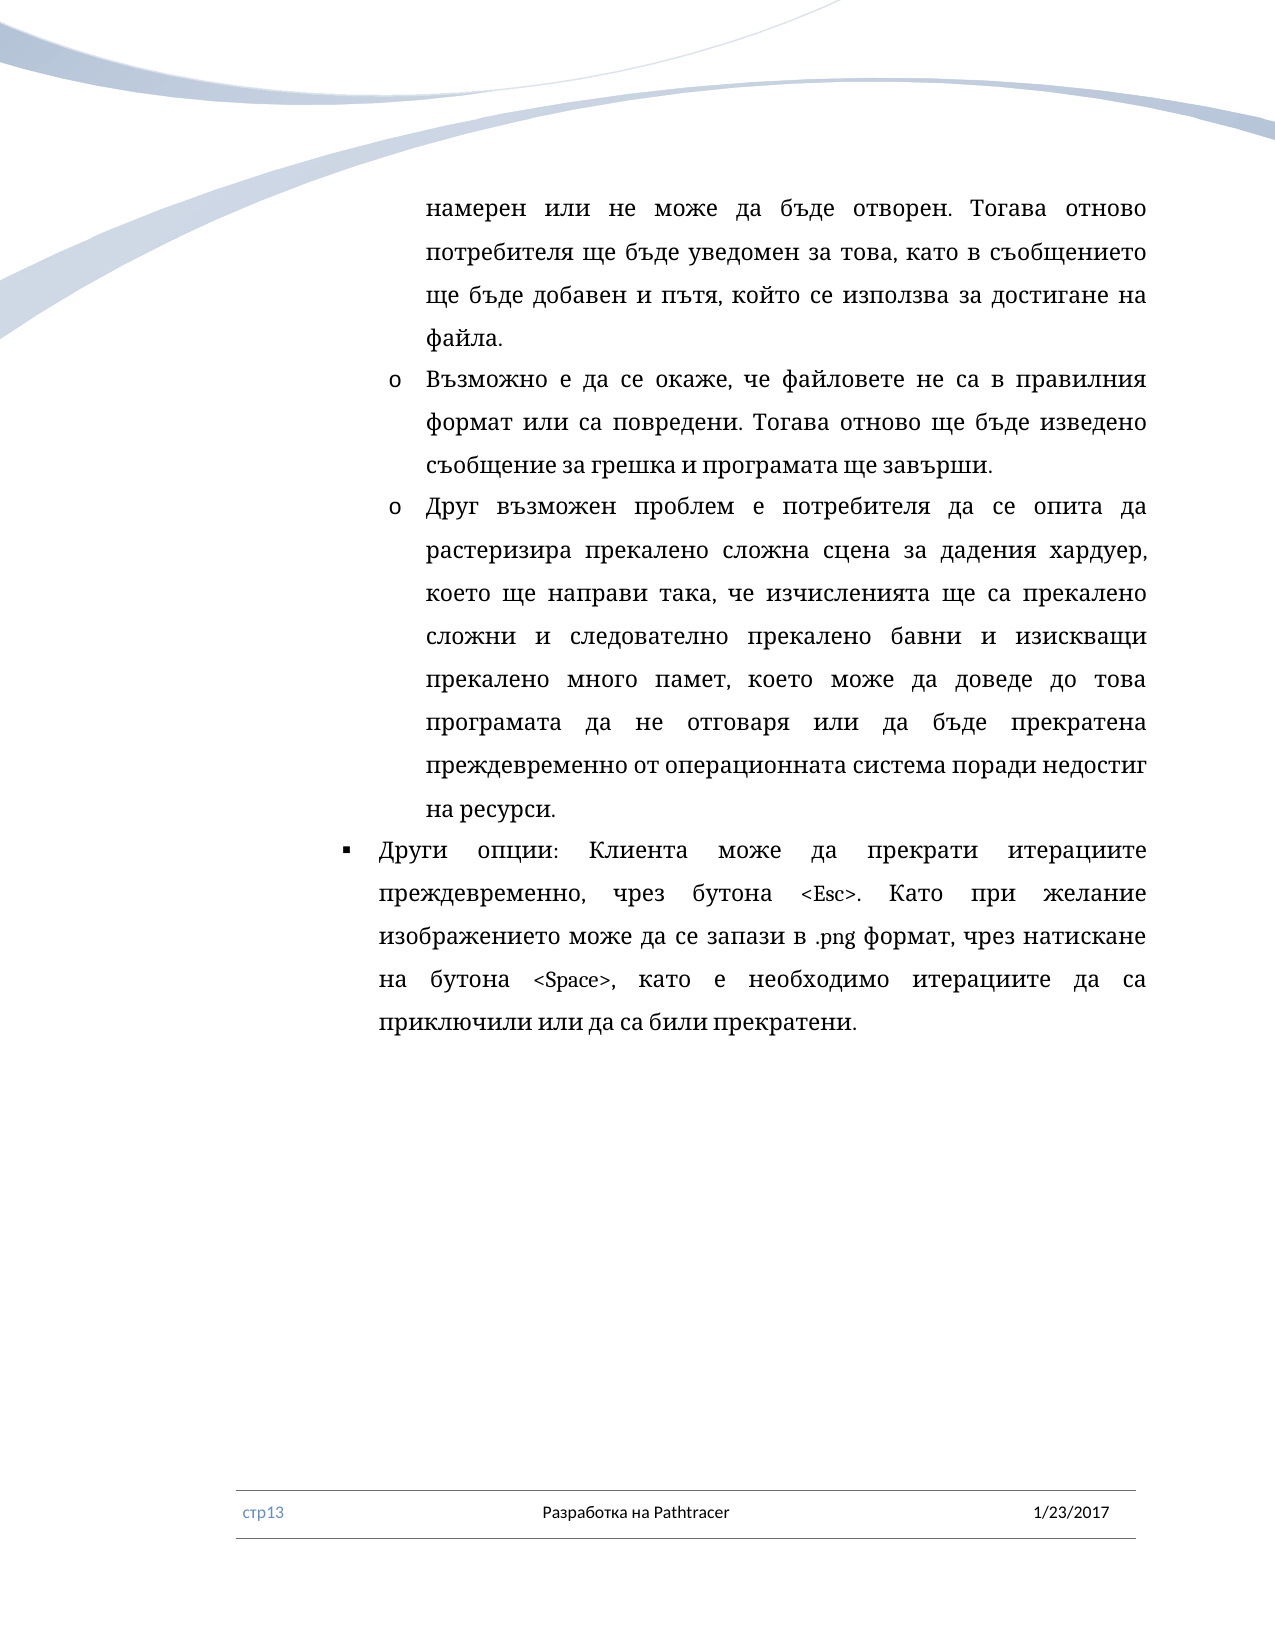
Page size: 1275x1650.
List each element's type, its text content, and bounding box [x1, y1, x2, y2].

list Друг възможен проблем е потребителя да се опита да растеризира прекалено сложна сцена за дадения хардуер, което ще направи така, че изчисленията ще са прекалено сложни и следователно прекалено бавни и изискващи прекалено много памет, което може да доведе до това програмата да не отговаря или да бъде прекратена преждевременно от операционната система поради недостиг на ресурси. [388, 489, 1147, 828]
list Възможно е да се окаже, че файловете не са в правилния формат или са повредени. Тогава отново ще бъде изведено съобщение за грешка и програмата ще завърши. [388, 361, 1147, 485]
list Други опции: Клиента може да прекрати итерациите преждевременно, чрез бутона <Esc>. Като при желание изображението може да се запази в .png формат, чрез натискане на бутона <Space>, като е необходимо итерациите да са приключили или да са били прекратени. [341, 832, 1147, 1042]
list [388, 191, 1147, 357]
